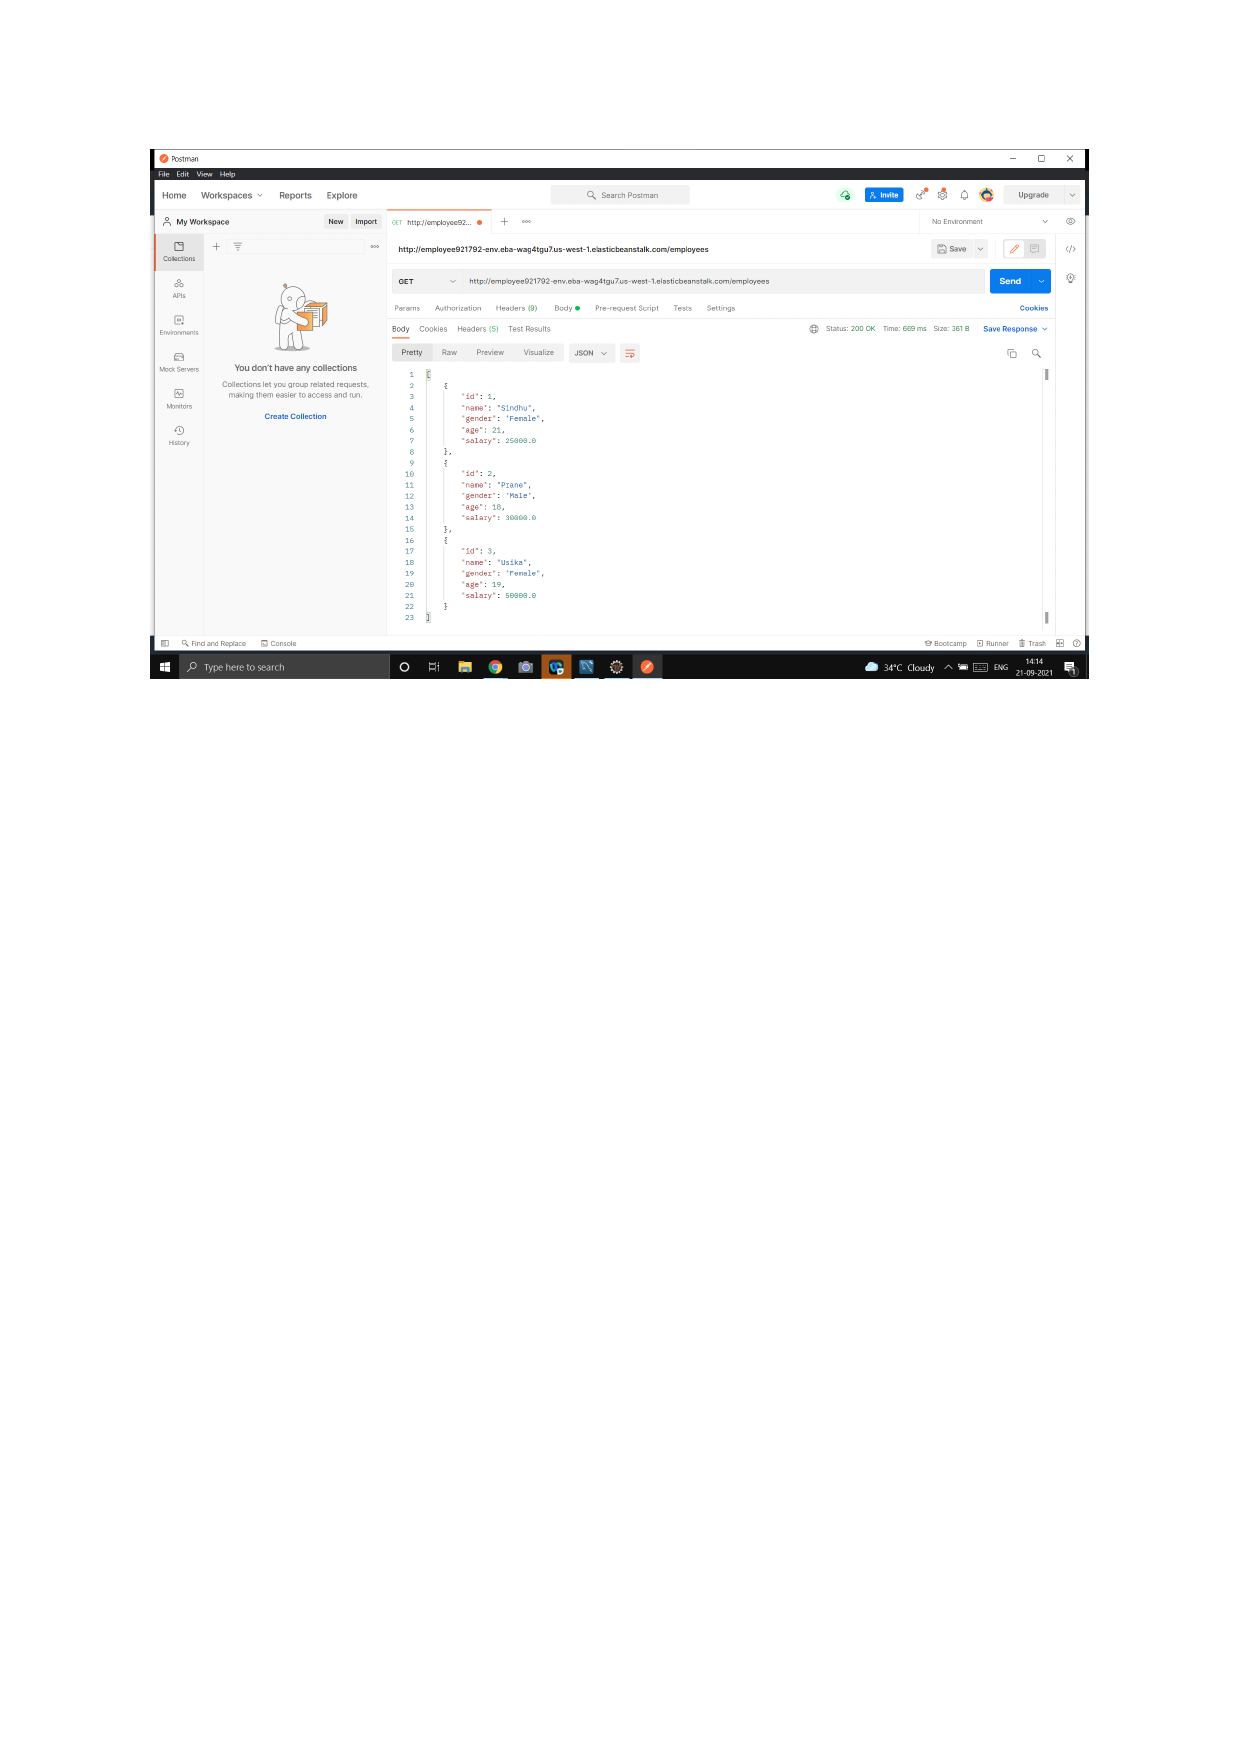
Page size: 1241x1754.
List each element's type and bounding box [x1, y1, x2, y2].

picture [150, 149, 1089, 679]
